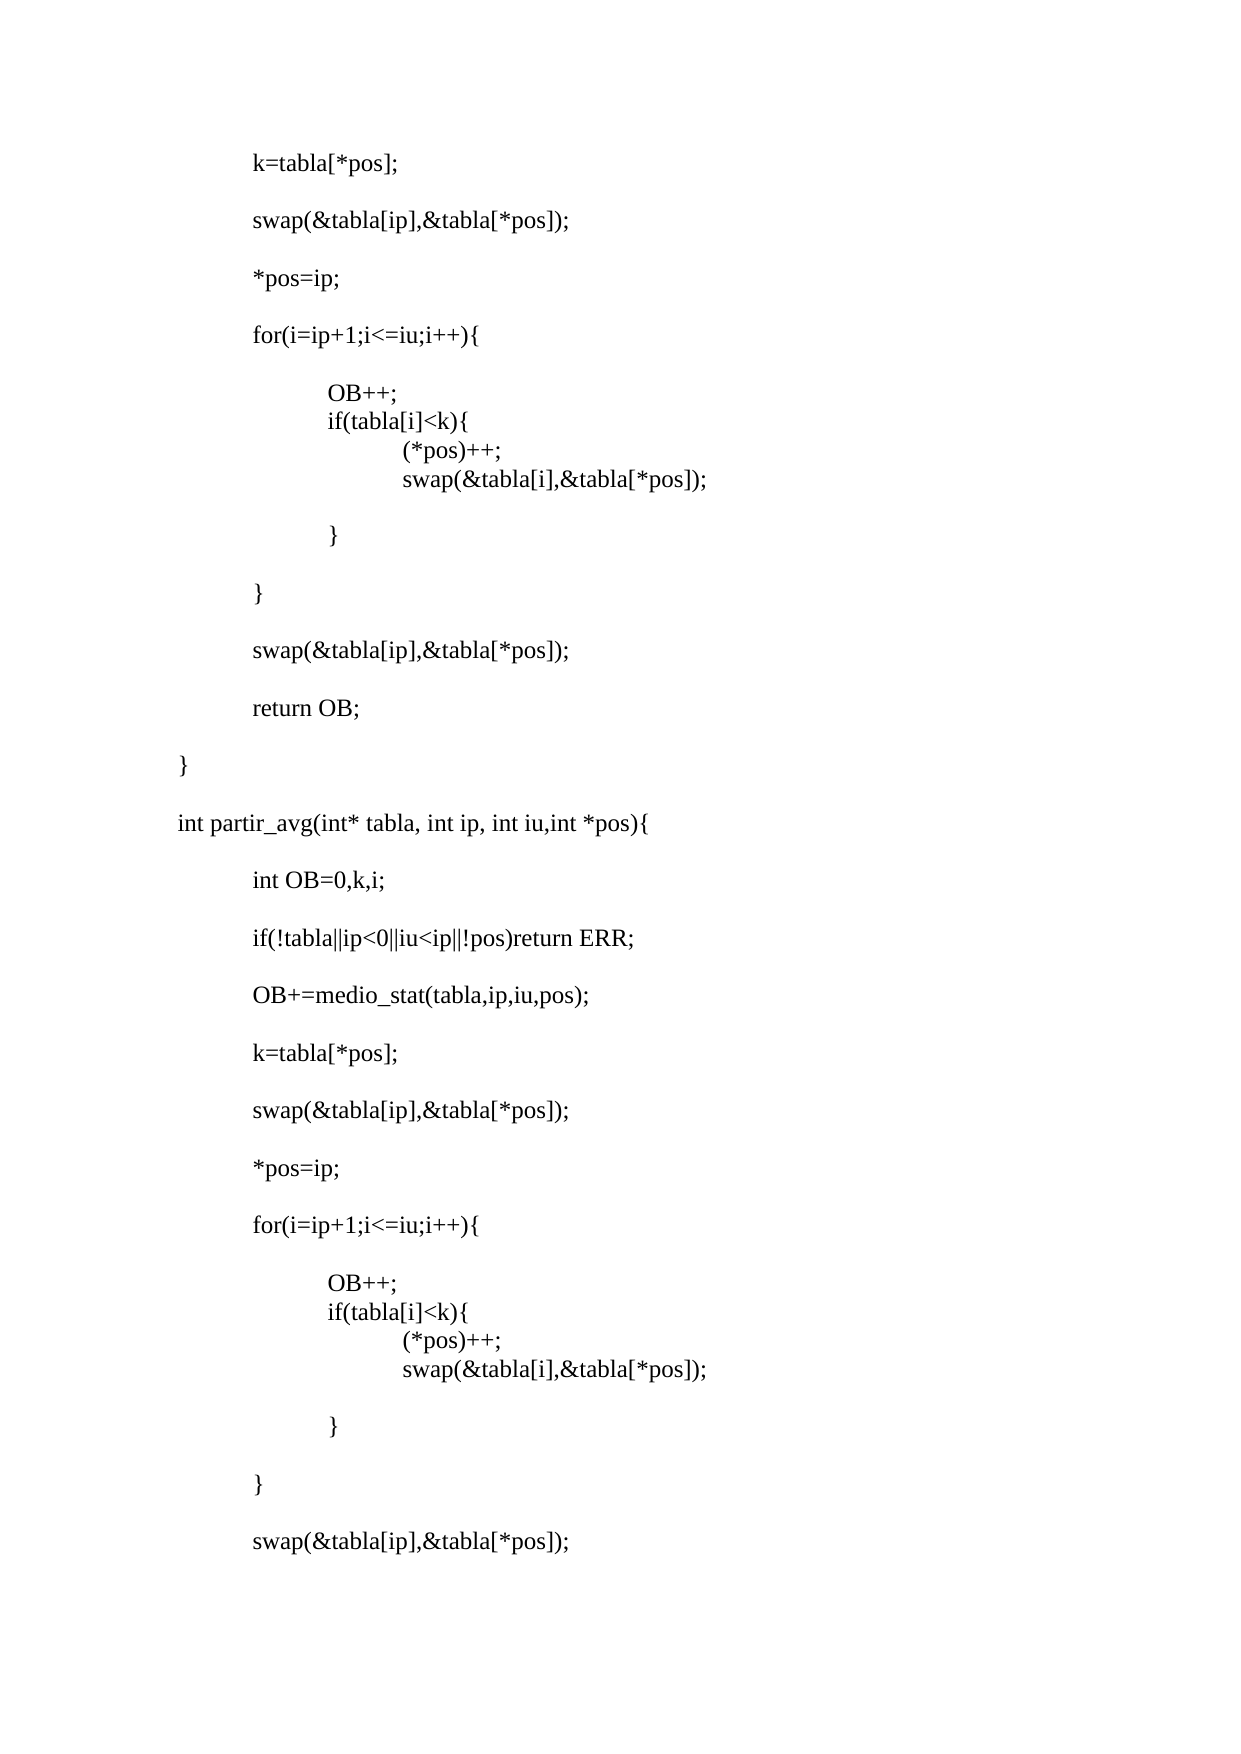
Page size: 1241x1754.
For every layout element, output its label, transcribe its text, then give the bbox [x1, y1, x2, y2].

text swap(&tabla[ip],&tabla[*pos]); [177, 1526, 1063, 1555]
text (*pos)++; [177, 1326, 1063, 1354]
text int partir_avg(int* tabla, int ip, int iu,int *pos){ [177, 808, 1063, 837]
text } [177, 578, 1063, 607]
text if(tabla[i]<k){ [177, 1297, 1063, 1326]
text k=tabla[*pos]; [177, 148, 1063, 176]
text } [177, 1411, 1063, 1440]
text (*pos)++; [177, 435, 1063, 464]
text swap(&tabla[ip],&tabla[*pos]); [177, 1096, 1063, 1124]
text OB++; [177, 1268, 1063, 1297]
text int OB=0,k,i; [177, 866, 1063, 894]
text } [177, 521, 1063, 549]
text return OB; [177, 693, 1063, 722]
text swap(&tabla[ip],&tabla[*pos]); [177, 636, 1063, 664]
text if(!tabla||ip<0||iu<ip||!pos)return ERR; [177, 923, 1063, 952]
text swap(&tabla[i],&tabla[*pos]); [177, 464, 1063, 493]
text *pos=ip; [177, 1153, 1063, 1182]
text if(tabla[i]<k){ [177, 406, 1063, 435]
text swap(&tabla[ip],&tabla[*pos]); [177, 205, 1063, 234]
text for(i=ip+1;i<=iu;i++){ [177, 320, 1063, 349]
text } [177, 1469, 1063, 1497]
text *pos=ip; [177, 263, 1063, 291]
text OB+=medio_stat(tabla,ip,iu,pos); [177, 981, 1063, 1009]
text k=tabla[*pos]; [177, 1038, 1063, 1067]
text OB++; [177, 378, 1063, 406]
text for(i=ip+1;i<=iu;i++){ [177, 1211, 1063, 1239]
text } [177, 751, 1063, 779]
text swap(&tabla[i],&tabla[*pos]); [177, 1354, 1063, 1383]
